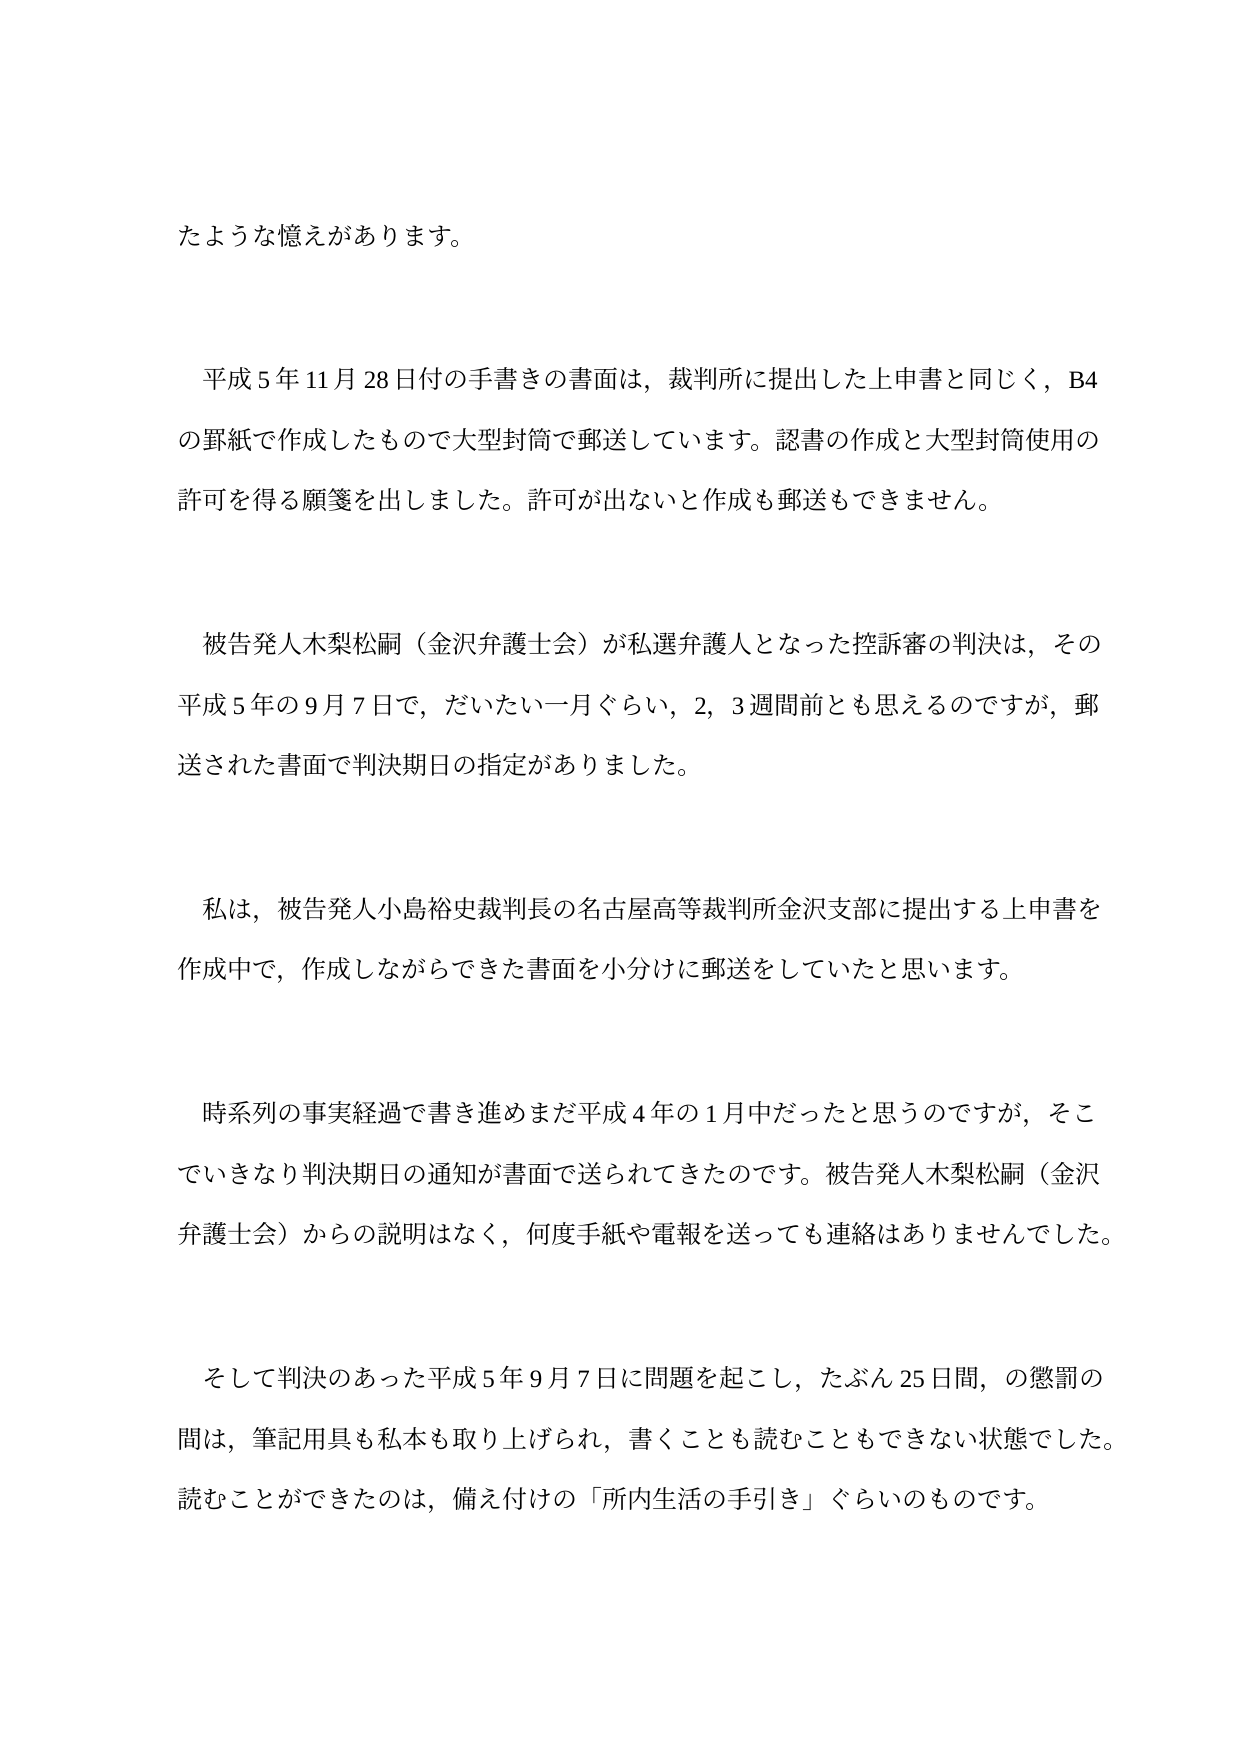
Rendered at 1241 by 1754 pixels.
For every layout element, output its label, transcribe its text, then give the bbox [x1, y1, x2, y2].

text そして判決のあった平成5年9月7日に問題を起こし，たぶん25日間，の懲罰の間は，筆記用具も私本も取り上げられ，書くことも読むこともできない状態でした。読むことができたのは，備え付けの「所内生活の手引き」ぐらいのものです。 [177, 1351, 1122, 1524]
text 時系列の事実経過で書き進めまだ平成4年の1月中だったと思うのですが，そこでいきなり判決期日の通知が書面で送られてきたのです。被告発人木梨松嗣（金沢弁護士会）からの説明はなく，何度手紙や電報を送っても連絡はありませんでした。 [177, 1086, 1122, 1259]
text 被告発人木梨松嗣（金沢弁護士会）が私選弁護人となった控訴審の判決は，その平成5年の9月7日で，だいたい一月ぐらい，2，3週間前とも思えるのですが，郵送された書面で判決期日の指定がありました。 [177, 617, 1122, 790]
text 私は，被告発人小島裕史裁判長の名古屋高等裁判所金沢支部に提出する上申書を作成中で，作成しながらできた書面を小分けに郵送をしていたと思います。 [177, 881, 1122, 994]
text 平成5年11月28日付の手書きの書面は，裁判所に提出した上申書と同じく，B4の罫紙で作成したもので大型封筒で郵送しています。認書の作成と大型封筒使用の許可を得る願箋を出しました。許可が出ないと作成も郵送もできません。 [177, 352, 1122, 525]
text たぶんそれを含めてですが，福井刑務所の出所後，早い時期に被告発人大網健二から特に説明もなく返され，それを金沢地方裁判所の再審請求の資料として提出したような憶えがあります。 [177, 208, 1122, 261]
